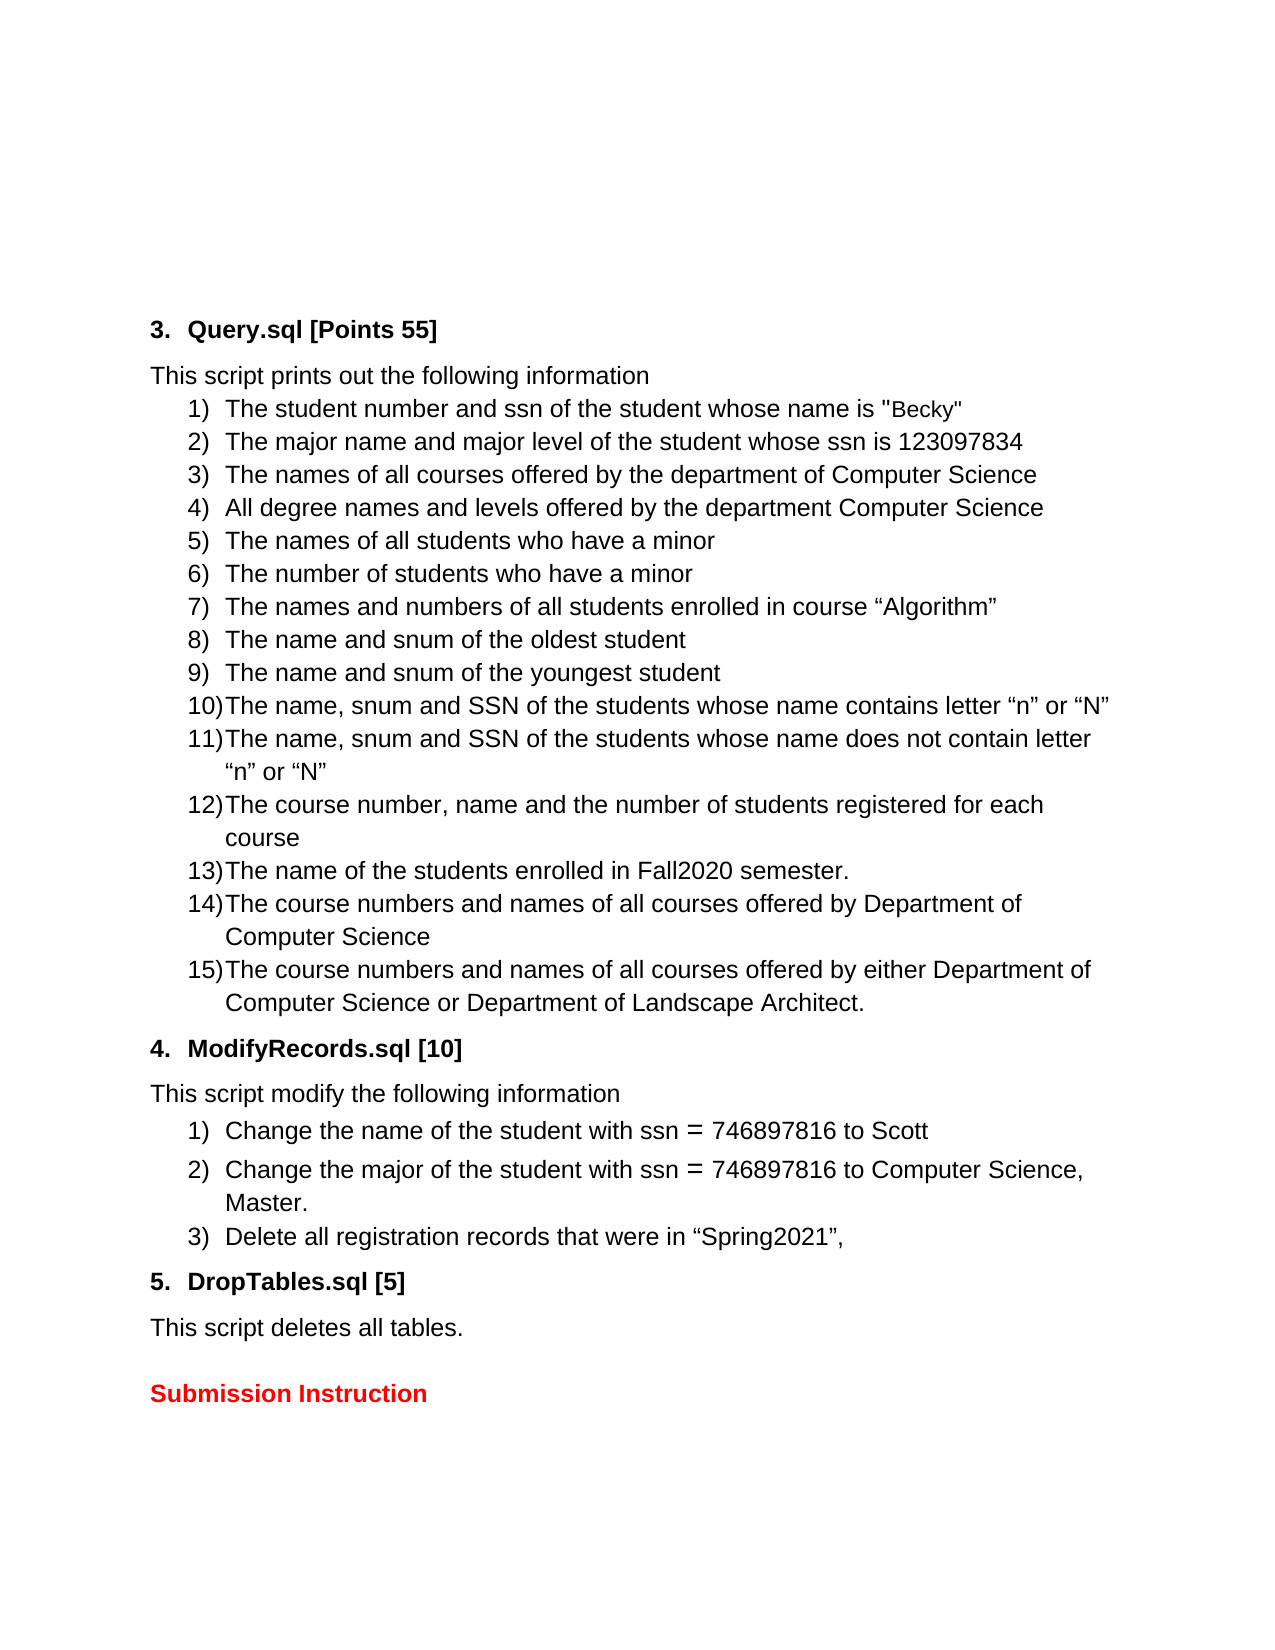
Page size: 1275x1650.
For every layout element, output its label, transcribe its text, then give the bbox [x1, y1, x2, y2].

text Submission Instruction [150, 1378, 1125, 1407]
list The names and numbers of all students enrolled in course “Algorithm” [187, 592, 1125, 621]
list The major name and major level of the student whose ssn is 123097834 [187, 427, 1125, 455]
list The student number and ssn of the student whose name is "Becky" [187, 394, 1125, 422]
list ModifyRecords.sql [10] [150, 1033, 1125, 1062]
text This script deletes all tables. [150, 1312, 1125, 1341]
list The course number, name and the number of students registered for each course [187, 790, 1125, 852]
list All degree names and levels offered by the department Computer Science [187, 493, 1125, 521]
list Delete all registration records that were in “Spring2021”, [187, 1221, 1125, 1250]
list The name and snum of the oldest student [187, 625, 1125, 653]
list The course numbers and names of all courses offered by Department of Computer Science [187, 889, 1125, 951]
list The names of all courses offered by the department of Computer Science [187, 460, 1125, 488]
text This script prints out the following information [150, 361, 1125, 389]
list The number of students who have a minor [187, 559, 1125, 587]
list Change the major of the student with ssn = 746897816 to Computer Science, Master. [187, 1151, 1125, 1217]
list The name, snum and SSN of the students whose name does not contain letter “n” or “N” [187, 724, 1125, 786]
text This script modify the following information [150, 1079, 1125, 1108]
list The name of the students enrolled in Fall2020 semester. [187, 856, 1125, 885]
list Query.sql [Points 55] [150, 315, 1125, 344]
list Change the name of the student with ssn = 746897816 to Scott [187, 1112, 1125, 1146]
list The course numbers and names of all courses offered by either Department of Computer Science or Department of Landscape Architect. [187, 955, 1125, 1017]
list The names of all students who have a minor [187, 526, 1125, 554]
list The name and snum of the youngest student [187, 658, 1125, 687]
list DropTables.sql [5] [150, 1267, 1125, 1296]
list The name, snum and SSN of the students whose name contains letter “n” or “N” [187, 691, 1125, 719]
